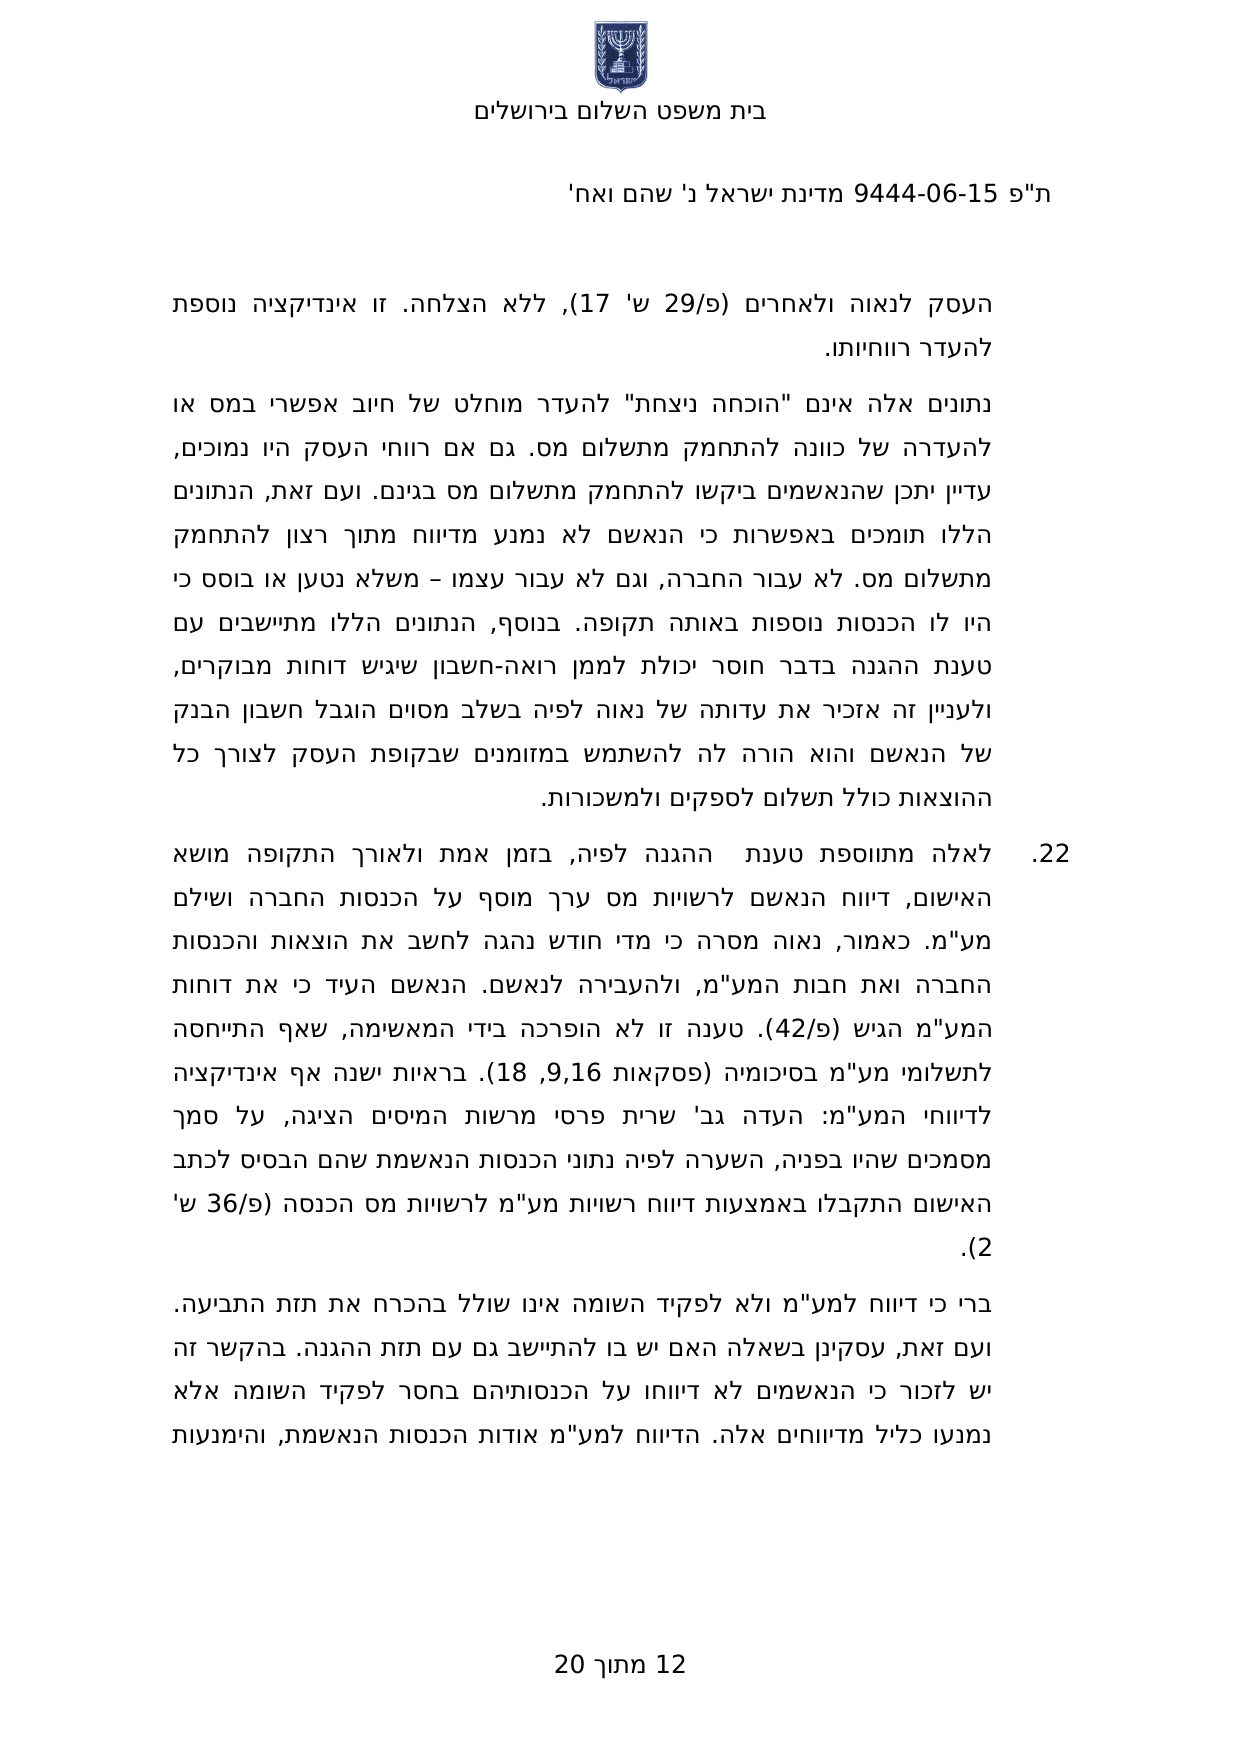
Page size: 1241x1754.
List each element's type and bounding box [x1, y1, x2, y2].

picture [589, 19, 651, 96]
table_header [161, 277, 1079, 1449]
